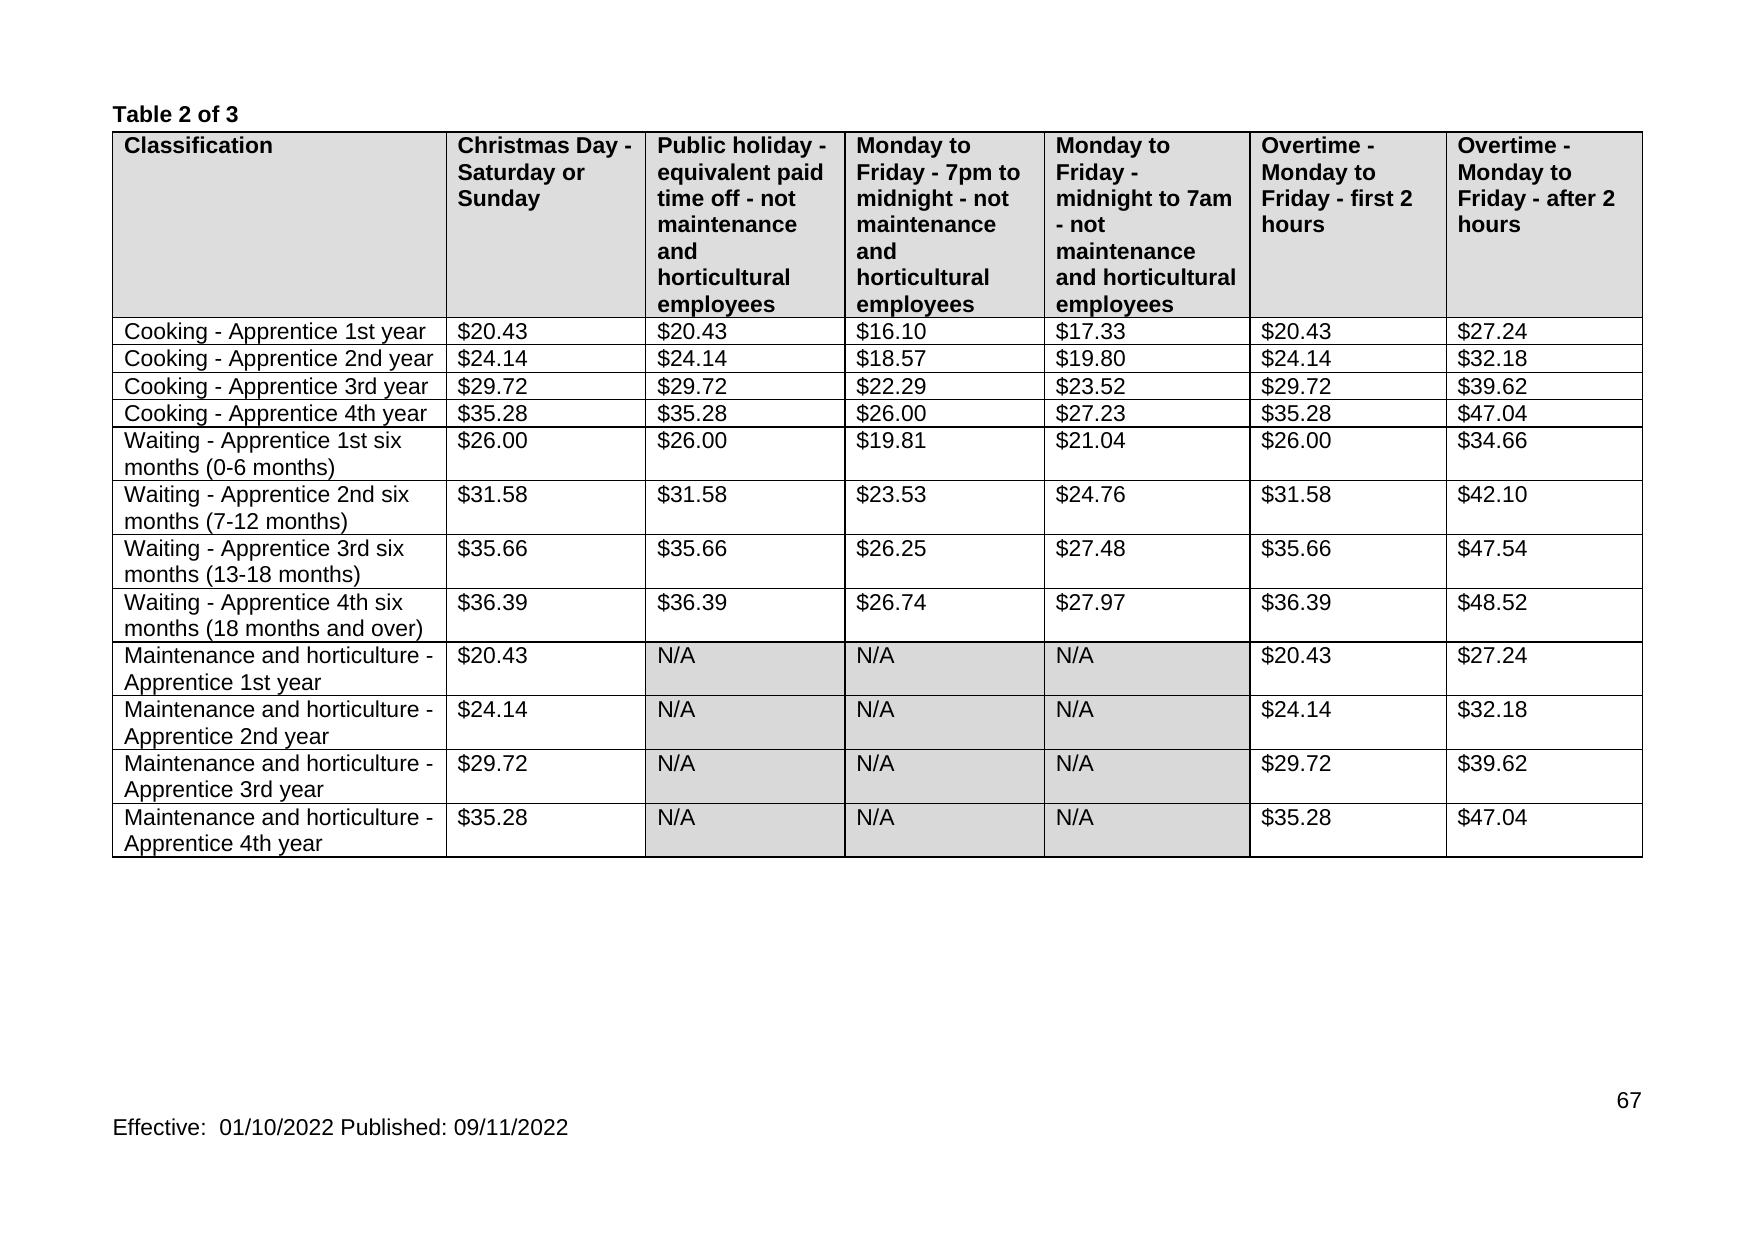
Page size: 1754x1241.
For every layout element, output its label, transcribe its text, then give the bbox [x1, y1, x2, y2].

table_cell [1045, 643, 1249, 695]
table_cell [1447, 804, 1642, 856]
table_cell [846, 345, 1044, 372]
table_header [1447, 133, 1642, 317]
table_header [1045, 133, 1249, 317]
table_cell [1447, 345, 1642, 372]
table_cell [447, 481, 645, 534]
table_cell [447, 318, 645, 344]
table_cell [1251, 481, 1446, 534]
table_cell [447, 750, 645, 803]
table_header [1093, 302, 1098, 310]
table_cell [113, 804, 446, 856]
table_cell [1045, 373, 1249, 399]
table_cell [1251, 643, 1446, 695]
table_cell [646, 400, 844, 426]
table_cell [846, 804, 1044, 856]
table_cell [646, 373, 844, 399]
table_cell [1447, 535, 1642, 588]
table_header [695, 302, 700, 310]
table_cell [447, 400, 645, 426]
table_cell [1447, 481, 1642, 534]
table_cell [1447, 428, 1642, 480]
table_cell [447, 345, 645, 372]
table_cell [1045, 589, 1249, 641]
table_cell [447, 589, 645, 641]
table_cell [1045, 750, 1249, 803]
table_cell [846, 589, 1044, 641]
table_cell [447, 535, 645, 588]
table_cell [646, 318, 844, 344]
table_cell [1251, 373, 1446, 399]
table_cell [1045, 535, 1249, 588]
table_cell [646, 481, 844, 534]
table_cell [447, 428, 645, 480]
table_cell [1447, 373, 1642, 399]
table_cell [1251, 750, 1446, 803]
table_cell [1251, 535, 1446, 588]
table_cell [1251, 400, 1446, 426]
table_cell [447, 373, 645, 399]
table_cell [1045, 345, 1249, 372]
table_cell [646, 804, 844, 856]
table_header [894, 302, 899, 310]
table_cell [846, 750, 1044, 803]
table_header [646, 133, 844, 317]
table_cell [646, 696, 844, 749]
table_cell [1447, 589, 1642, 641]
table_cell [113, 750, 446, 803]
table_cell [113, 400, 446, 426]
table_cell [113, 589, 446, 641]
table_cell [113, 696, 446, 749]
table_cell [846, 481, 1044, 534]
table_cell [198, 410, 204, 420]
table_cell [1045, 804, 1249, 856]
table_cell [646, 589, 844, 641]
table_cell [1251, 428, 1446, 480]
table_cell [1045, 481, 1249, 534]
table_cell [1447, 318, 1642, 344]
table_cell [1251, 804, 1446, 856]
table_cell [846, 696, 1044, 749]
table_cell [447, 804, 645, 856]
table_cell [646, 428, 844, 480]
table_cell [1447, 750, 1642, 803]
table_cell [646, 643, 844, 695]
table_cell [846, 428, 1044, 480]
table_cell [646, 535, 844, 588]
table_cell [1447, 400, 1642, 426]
text Table 2 of 3 [112, 101, 1642, 127]
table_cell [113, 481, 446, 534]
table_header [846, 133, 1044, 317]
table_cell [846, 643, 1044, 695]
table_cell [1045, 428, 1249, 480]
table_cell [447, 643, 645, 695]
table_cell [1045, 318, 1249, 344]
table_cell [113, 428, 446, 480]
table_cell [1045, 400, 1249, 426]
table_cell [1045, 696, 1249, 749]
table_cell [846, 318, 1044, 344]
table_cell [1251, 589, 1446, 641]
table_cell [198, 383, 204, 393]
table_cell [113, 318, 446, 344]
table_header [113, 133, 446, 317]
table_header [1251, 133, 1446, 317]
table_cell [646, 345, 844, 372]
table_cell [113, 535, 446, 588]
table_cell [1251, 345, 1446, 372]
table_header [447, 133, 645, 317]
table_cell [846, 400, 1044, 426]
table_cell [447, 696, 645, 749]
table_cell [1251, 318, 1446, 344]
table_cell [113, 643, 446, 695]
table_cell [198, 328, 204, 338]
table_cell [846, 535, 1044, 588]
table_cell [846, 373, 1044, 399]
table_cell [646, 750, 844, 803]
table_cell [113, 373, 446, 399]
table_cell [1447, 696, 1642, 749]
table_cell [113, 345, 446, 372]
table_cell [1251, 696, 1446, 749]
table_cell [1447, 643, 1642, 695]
